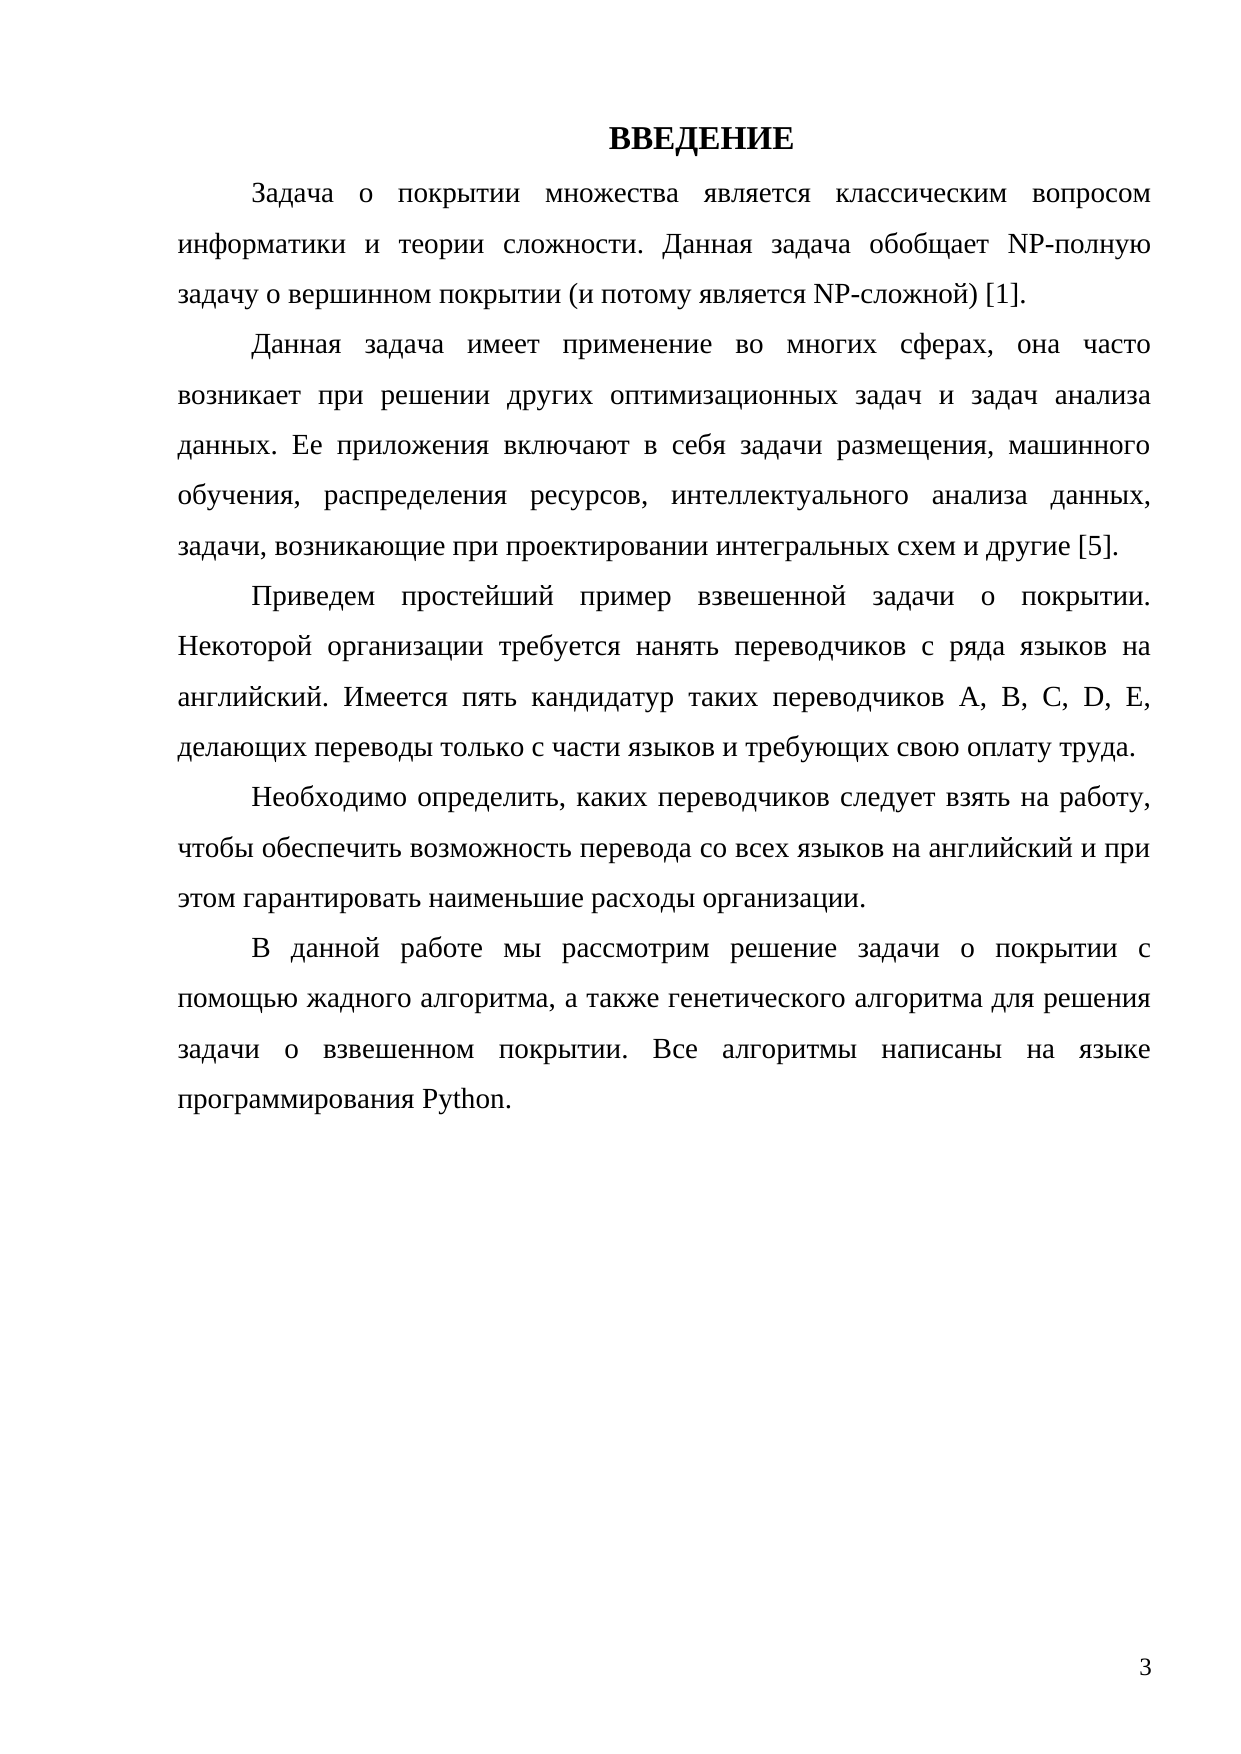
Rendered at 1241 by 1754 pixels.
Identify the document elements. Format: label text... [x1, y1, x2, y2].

text Приведем простейший пример взвешенной задачи о покрытии. Некоторой организации требуется нанять переводчиков с ряда языков на английский. Имеется пять кандидатур таких переводчиков A, B, C, D, E, делающих переводы только с части языков и требующих свою оплату труда. [177, 578, 1152, 763]
text Необходимо определить, каких переводчиков следует взять на работу, чтобы обеспечить возможность перевода со всех языков на английский и при этом гарантировать наименьшие расходы организации. [177, 779, 1152, 913]
text В данной работе мы рассмотрим решение задачи о покрытии с помощью жадного алгоритма, а также генетического алгоритма для решения задачи о взвешенном покрытии. Все алгоритмы написаны на языке программирования Python. [177, 930, 1152, 1115]
text ВВЕДЕНИЕ [177, 118, 1152, 156]
text Задача о покрытии множества является классическим вопросом информатики и теории сложности. Данная задача обобщает NP-полную задачу о вершинном покрытии (и потому является NP-сложной) [1]. [177, 176, 1152, 310]
text Данная задача имеет применение во многих сферах, она часто возникает при решении других оптимизационных задач и задач анализа данных. Ее приложения включают в себя задачи размещения, машинного обучения, распределения ресурсов, интеллектуального анализа данных, задачи, возникающие при проектировании интегральных схем и другие [5]. [177, 327, 1152, 561]
